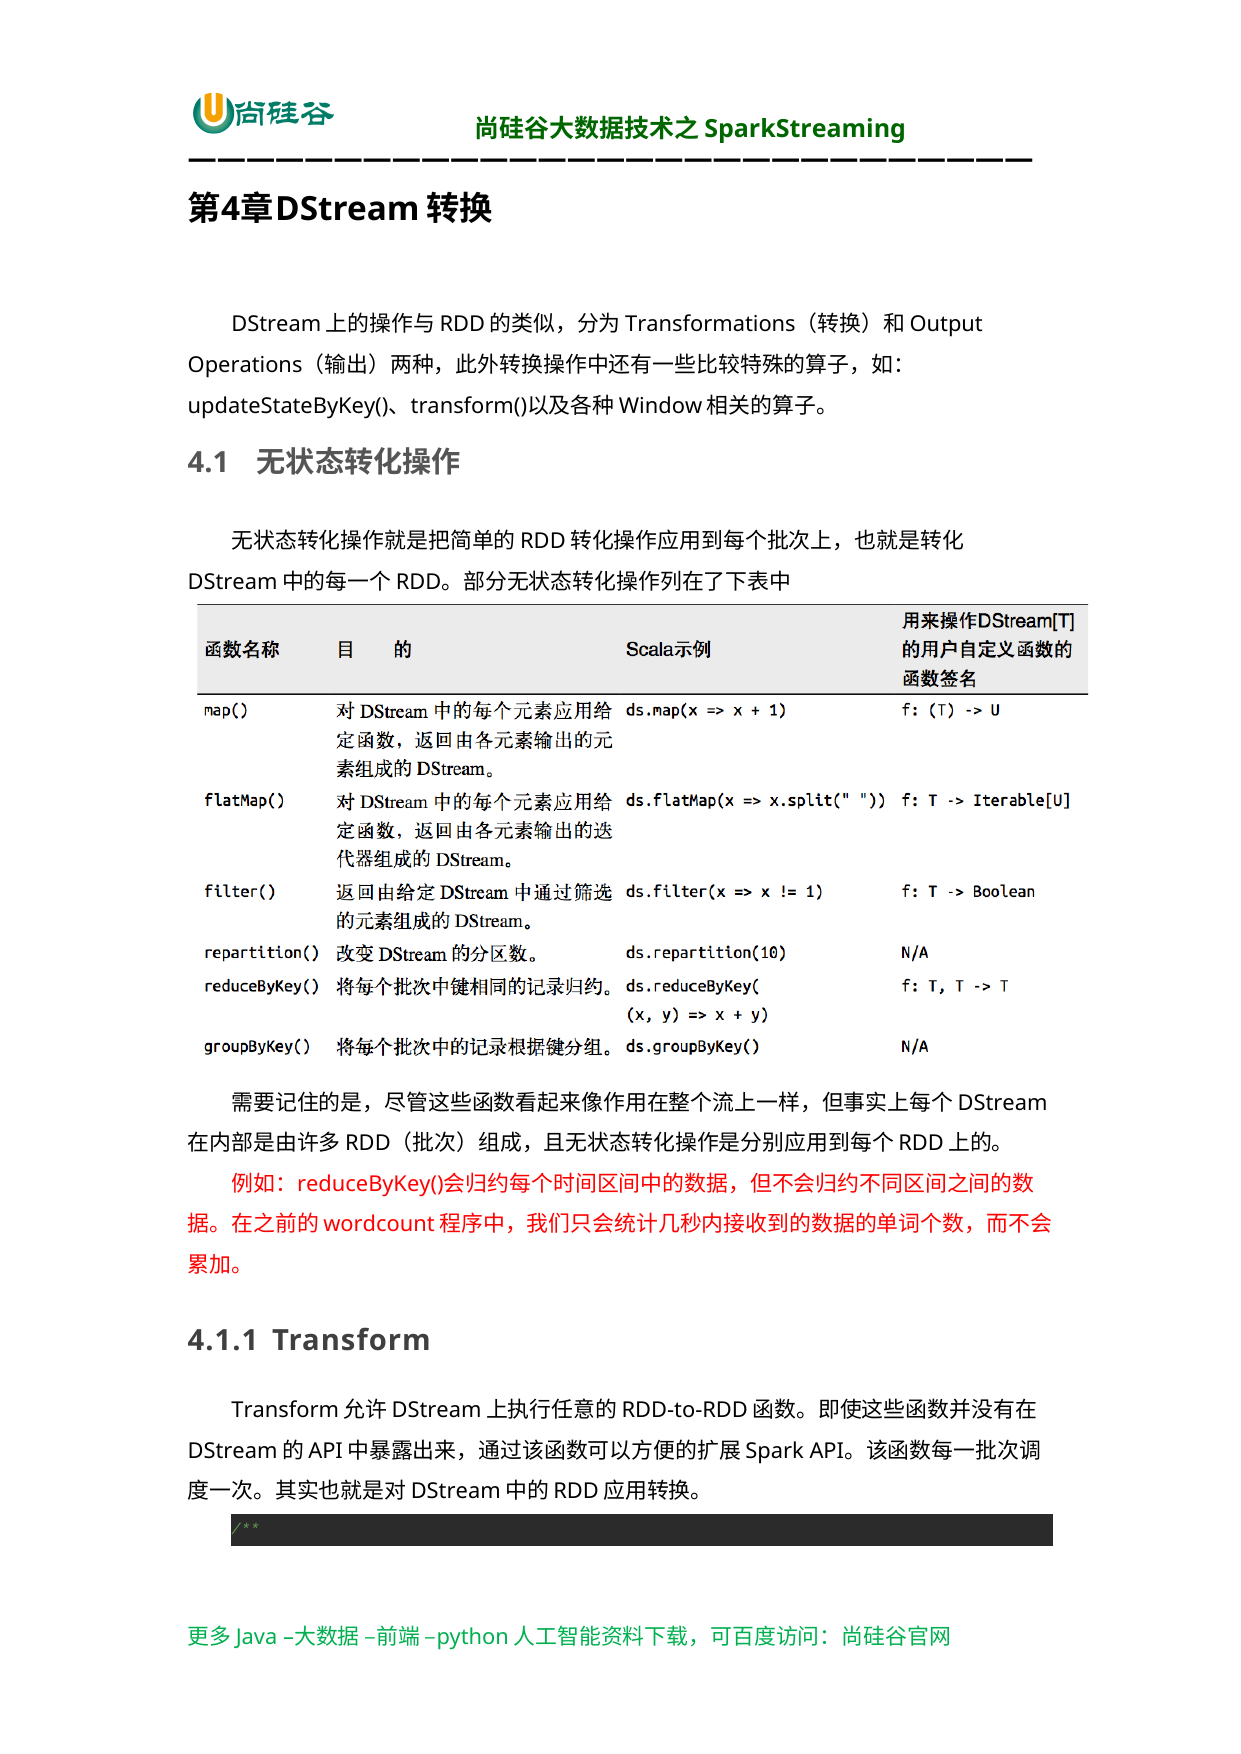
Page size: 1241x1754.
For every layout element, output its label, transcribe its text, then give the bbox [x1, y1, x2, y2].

text 需要记住的是，尽管这些函数看起来像作用在整个流上一样，但事实上每个DStream在内部是由许多RDD（批次）组成，且无状态转化操作是分别应用到每个RDD上的。 [187, 1084, 1053, 1157]
subtitle 无状态转化操作 [187, 428, 1053, 493]
text 无状态转化操作就是把简单的RDD转化操作应用到每个批次上，也就是转化DStream中的每一个RDD。部分无状态转化操作列在了下表中 [187, 523, 1053, 596]
picture [187, 604, 1103, 1058]
text Transform允许DStream上执行任意的RDD-to-RDD函数。即使这些函数并没有在DStream的API中暴露出来，通过该函数可以方便的扩展Spark API。该函数每一批次调度一次。其实也就是对DStream中的RDD应用转换。 [187, 1392, 1053, 1506]
text DStream上的操作与RDD的类似，分为Transformations（转换）和Output Operations（输出）两种，此外转换操作中还有一些比较特殊的算子，如：updateStateByKey()、transform()以及各种Window相关的算子。 [187, 306, 1053, 420]
text /** [231, 1514, 1053, 1546]
subtitle DStream转换 [187, 173, 1053, 238]
text 例如：reduceByKey()会归约每个时间区间中的数据，但不会归约不同区间之间的数据。在之前的wordcount程序中，我们只会统计几秒内接收到的数据的单词个数，而不会累加。 [187, 1165, 1053, 1279]
picture [187, 88, 338, 138]
subtitle Transform [187, 1307, 1053, 1372]
